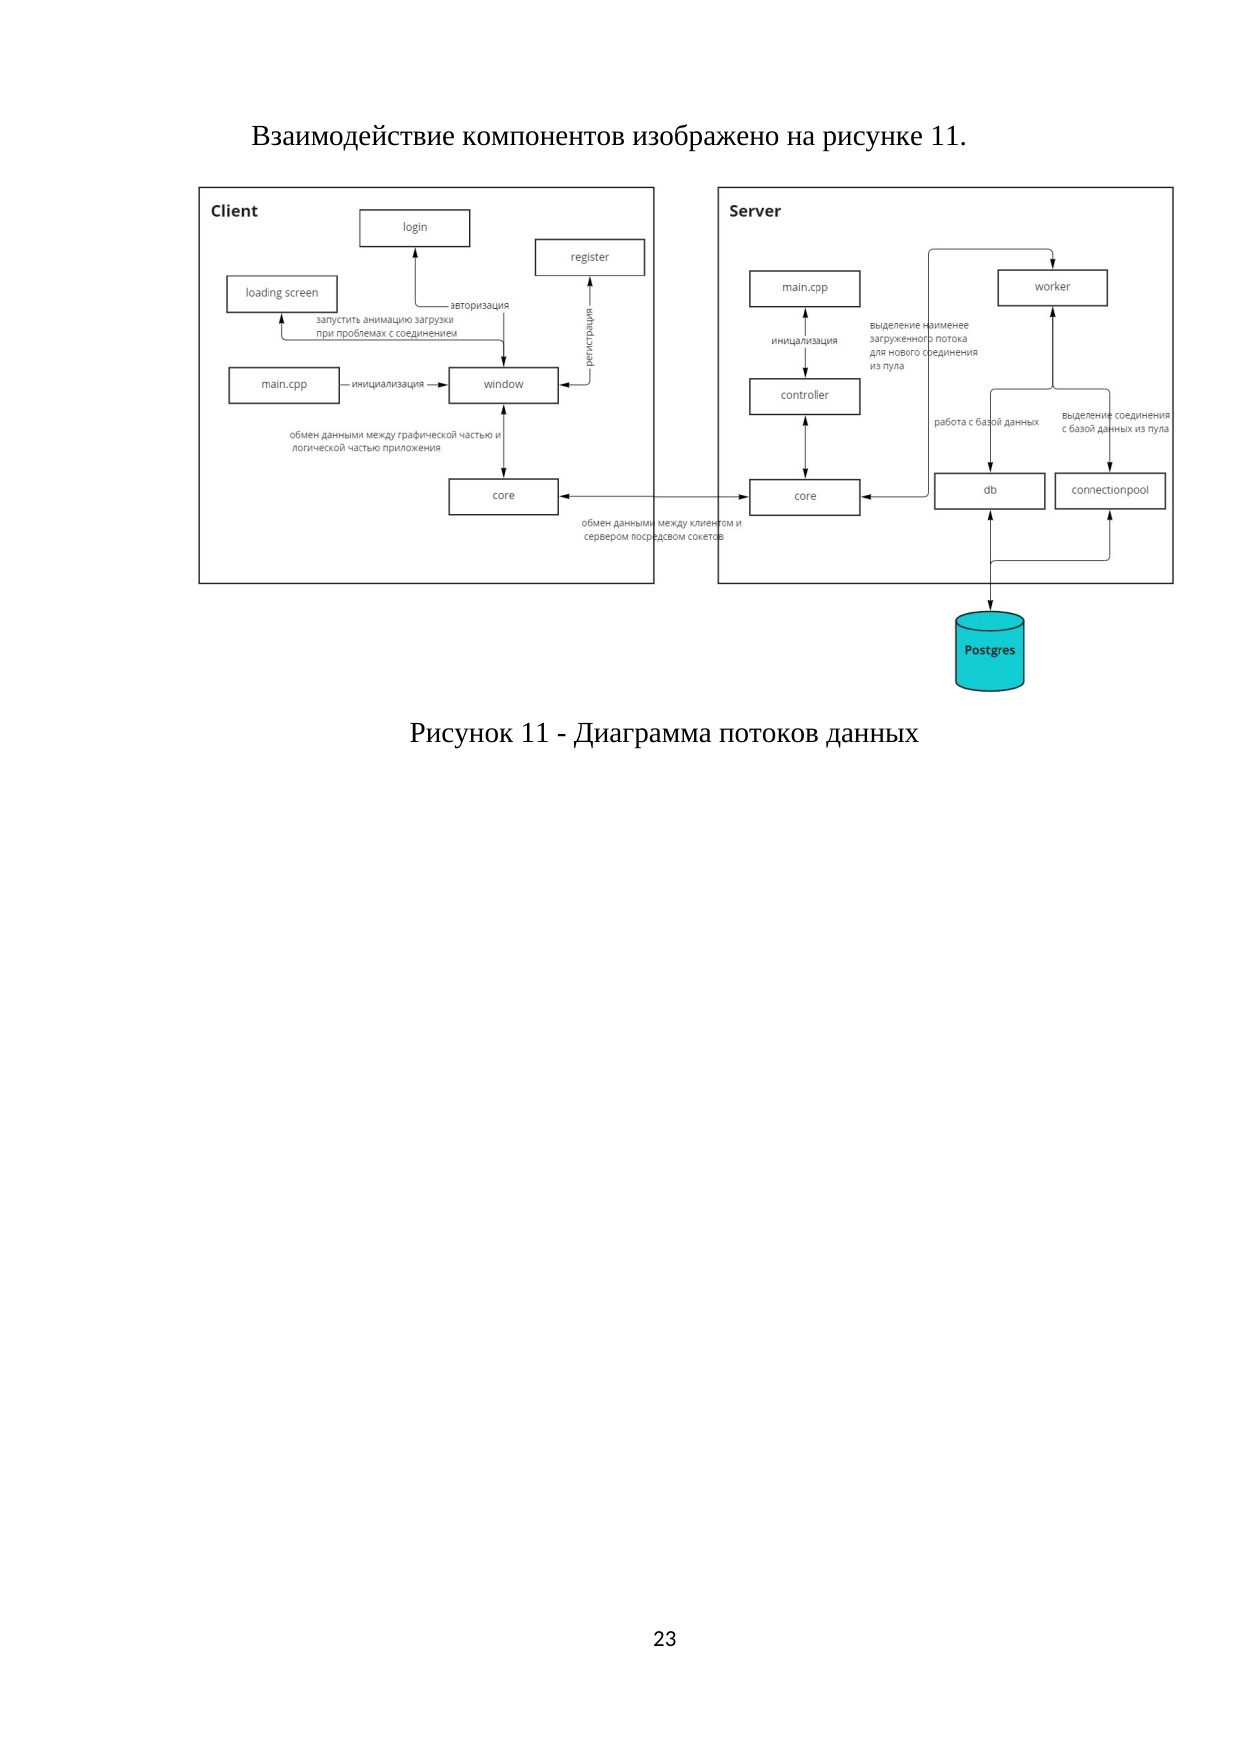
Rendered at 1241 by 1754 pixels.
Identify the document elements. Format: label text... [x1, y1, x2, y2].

text Взаимодействие компонентов изображено на рисунке 11. [177, 118, 1152, 152]
text Рисунок 11 - Диаграмма потоков данных [177, 716, 1152, 749]
picture [177, 171, 1182, 697]
